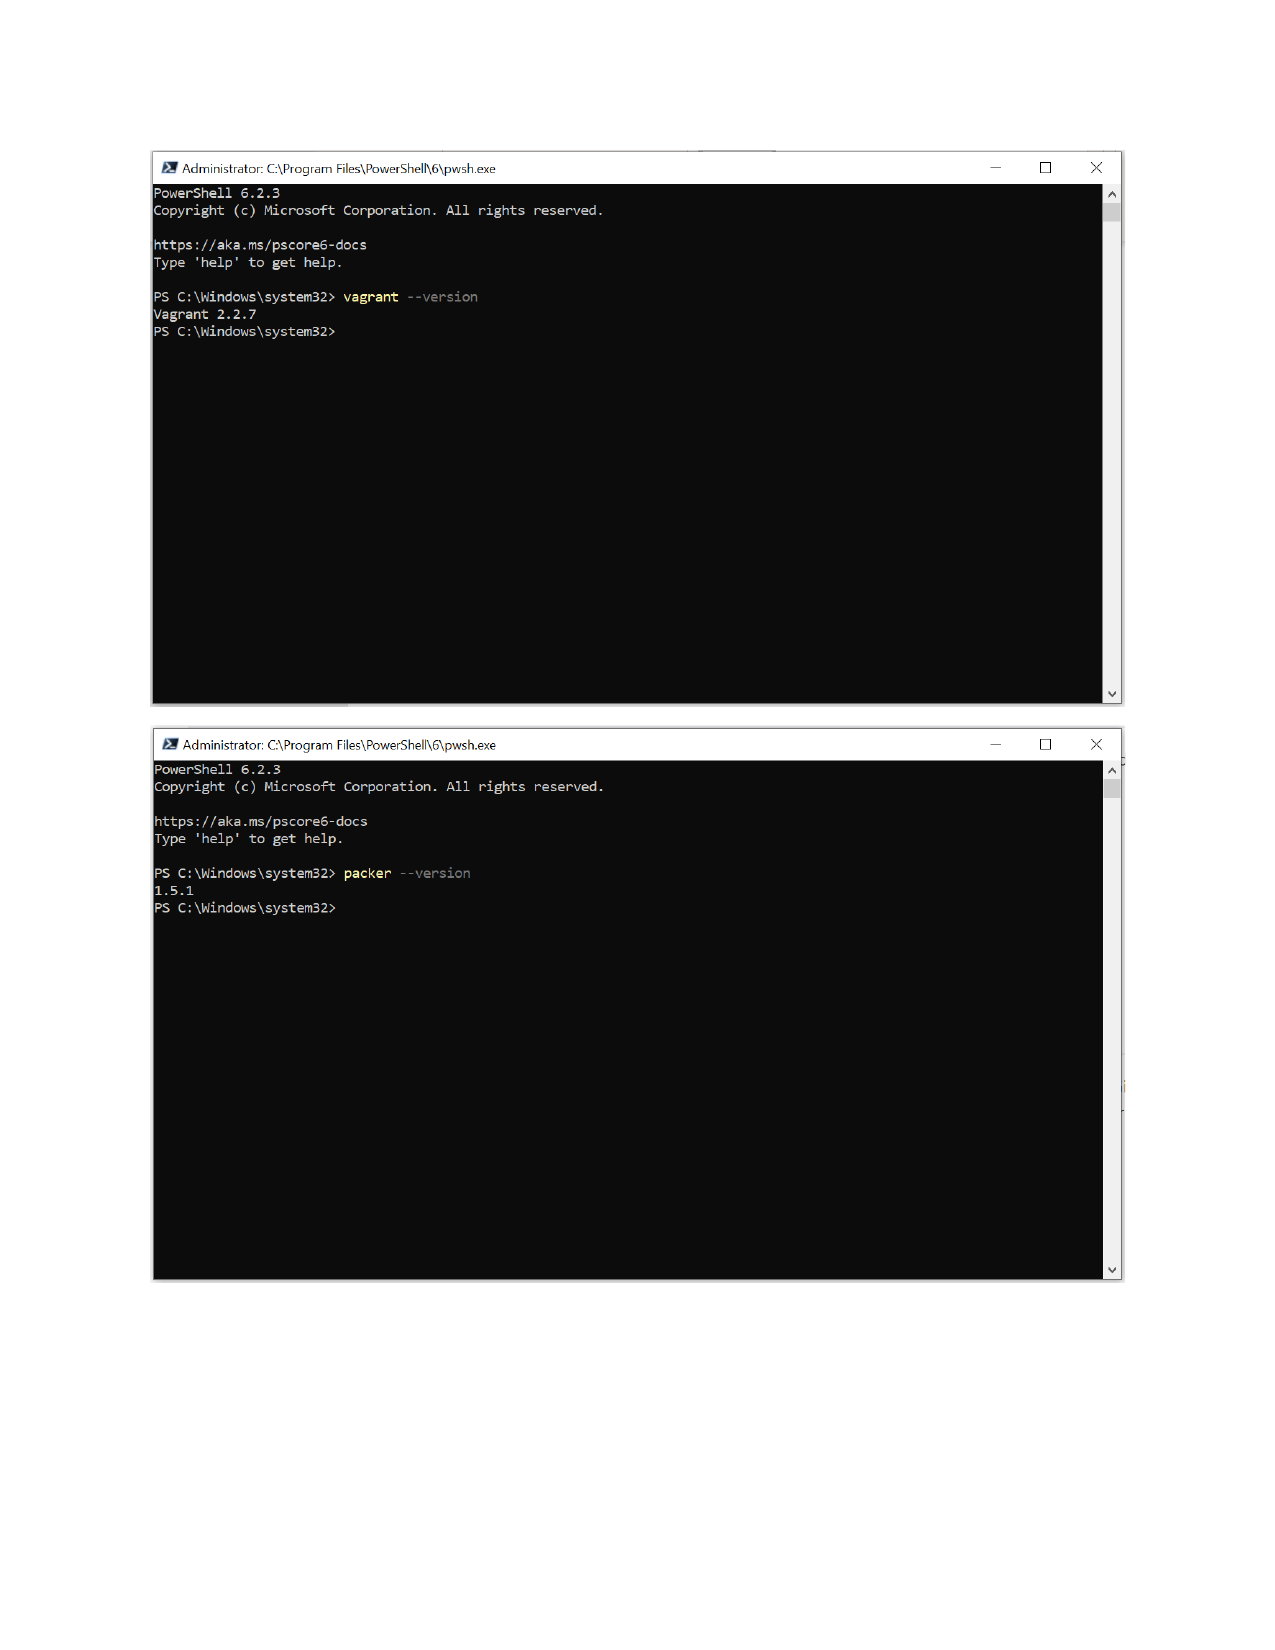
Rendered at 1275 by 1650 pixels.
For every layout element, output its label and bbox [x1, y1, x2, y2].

picture [150, 725, 1125, 1283]
picture [150, 150, 1125, 707]
